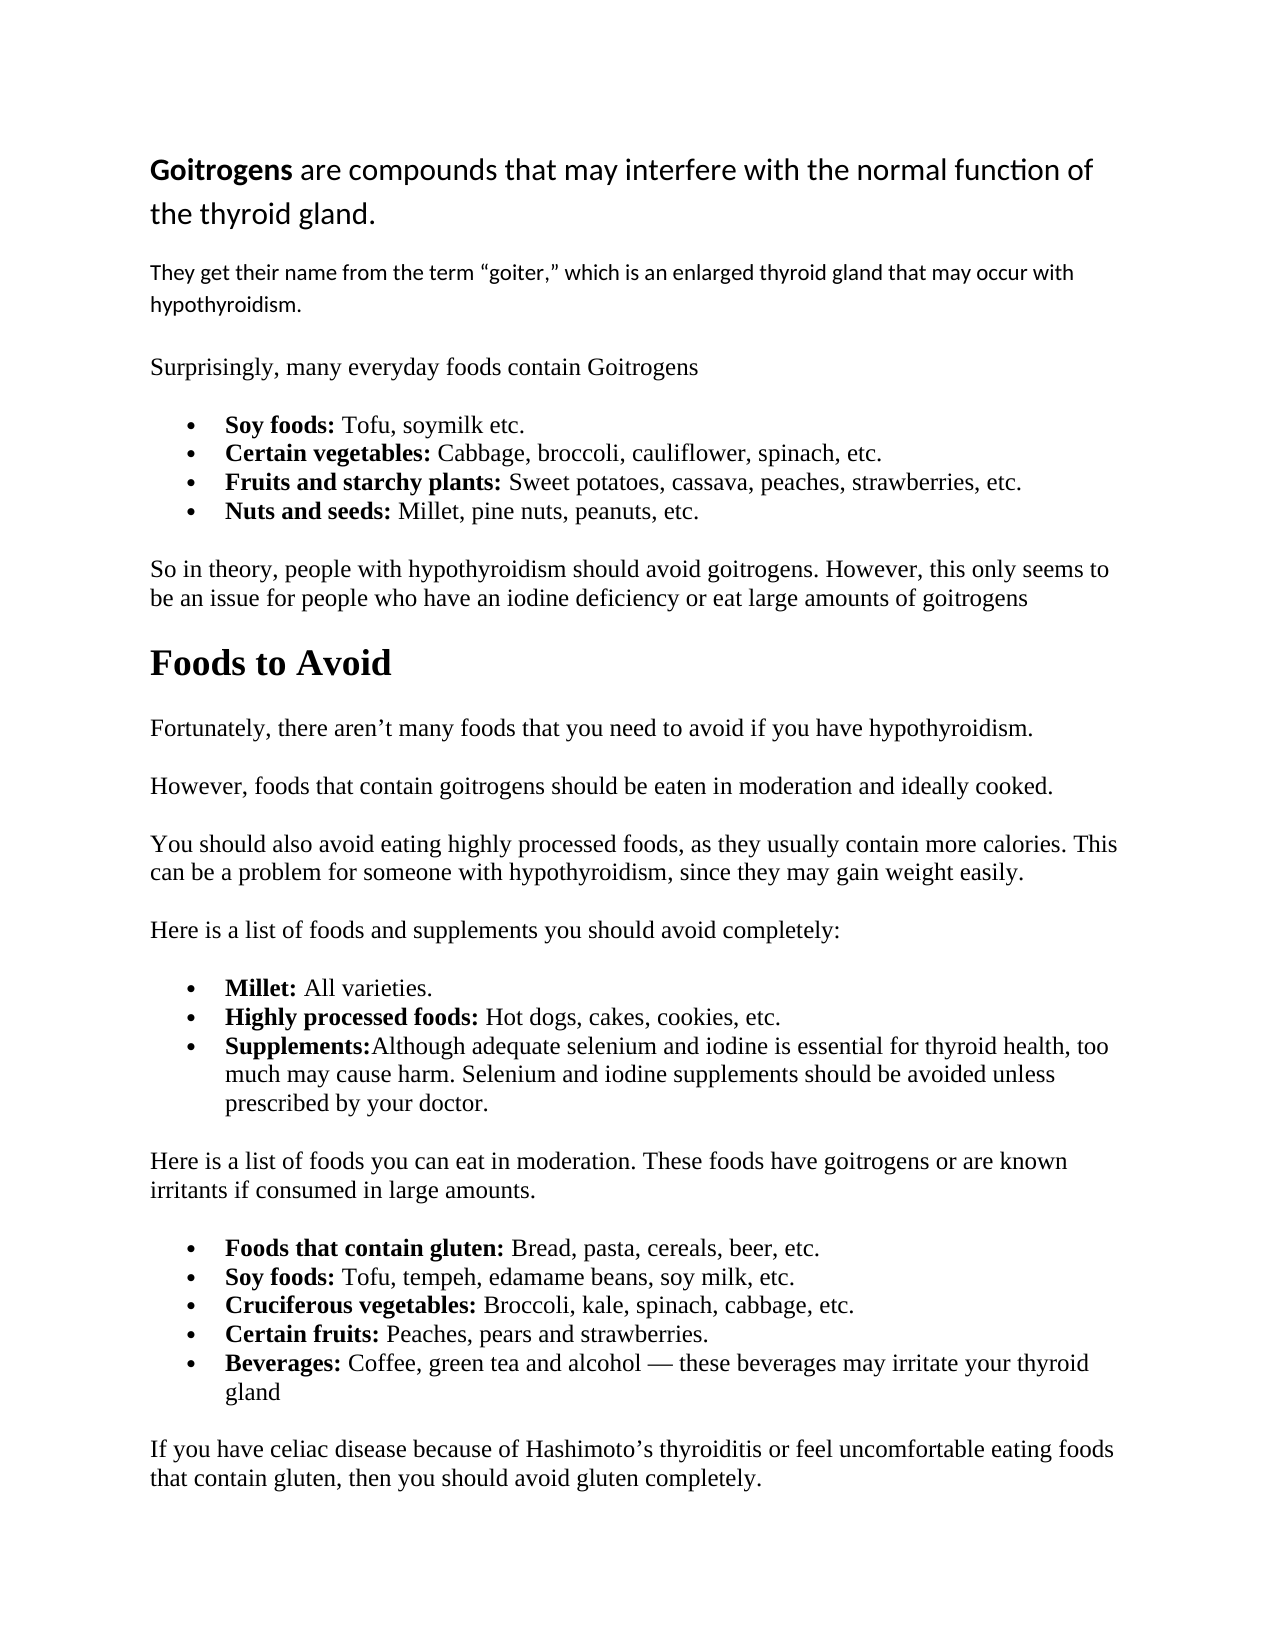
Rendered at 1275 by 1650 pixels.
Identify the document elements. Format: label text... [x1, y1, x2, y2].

list Beverages: Coffee, green tea and alcohol — these beverages may irritate your thyroid gland [187, 1348, 1125, 1405]
list Cruciferous vegetables: Broccoli, kale, spinach, cabbage, etc. [187, 1290, 1125, 1319]
text They get their name from the term “goiter,” which is an enlarged thyroid gland that may occur with hypothyroidism. [150, 258, 1125, 318]
list Certain vegetables: Cabbage, broccoli, cauliflower, spinach, etc. [187, 438, 1125, 467]
text Here is a list of foods you can eat in moderation. These foods have goitrogens or are known irritants if consumed in large amounts. [150, 1146, 1125, 1204]
list Highly processed foods: Hot dogs, cakes, cookies, etc. [187, 1002, 1125, 1031]
text Foods to Avoid [150, 641, 1125, 684]
text Fortunately, there aren’t many foods that you need to avoid if you have hypothyroidism. [150, 713, 1125, 742]
list Supplements:Although adequate selenium and iodine is essential for thyroid health, too much may cause harm. Selenium and iodine supplements should be avoided unless prescribed by your doctor. [187, 1031, 1125, 1117]
list Soy foods: Tofu, tempeh, edamame beans, soy milk, etc. [187, 1262, 1125, 1290]
list Fruits and starchy plants: Sweet potatoes, cassava, peaches, strawberries, etc. [187, 467, 1125, 496]
text However, foods that contain goitrogens should be eaten in moderation and ideally cooked. [150, 771, 1125, 799]
list Millet: All varieties. [187, 973, 1125, 1002]
text Here is a list of foods and supplements you should avoid completely: [150, 915, 1125, 944]
list Nuts and seeds: Millet, pine nuts, peanuts, etc. [187, 496, 1125, 525]
text Goitrogens are compounds that may interfere with the normal function of the thyroid gland. [150, 150, 1125, 232]
text If you have celiac disease because of Hashimoto’s thyroiditis or feel uncomfortable eating foods that contain gluten, then you should avoid gluten completely. [150, 1434, 1125, 1492]
list Soy foods: Tofu, soymilk etc. [187, 410, 1125, 438]
text So in theory, people with hypothyroidism should avoid goitrogens. However, this only seems to be an issue for people who have an iodine deficiency or eat large amounts of goitrogens [150, 554, 1125, 611]
text You should also avoid eating highly processed foods, as they usually contain more calories. This can be a problem for someone with hypothyroidism, since they may gain weight easily. [150, 829, 1125, 886]
text Surprisingly, many everyday foods contain Goitrogens [150, 352, 1125, 381]
list Certain fruits: Peaches, pears and strawberries. [187, 1319, 1125, 1348]
list Foods that contain gluten: Bread, pasta, cereals, beer, etc. [187, 1233, 1125, 1262]
